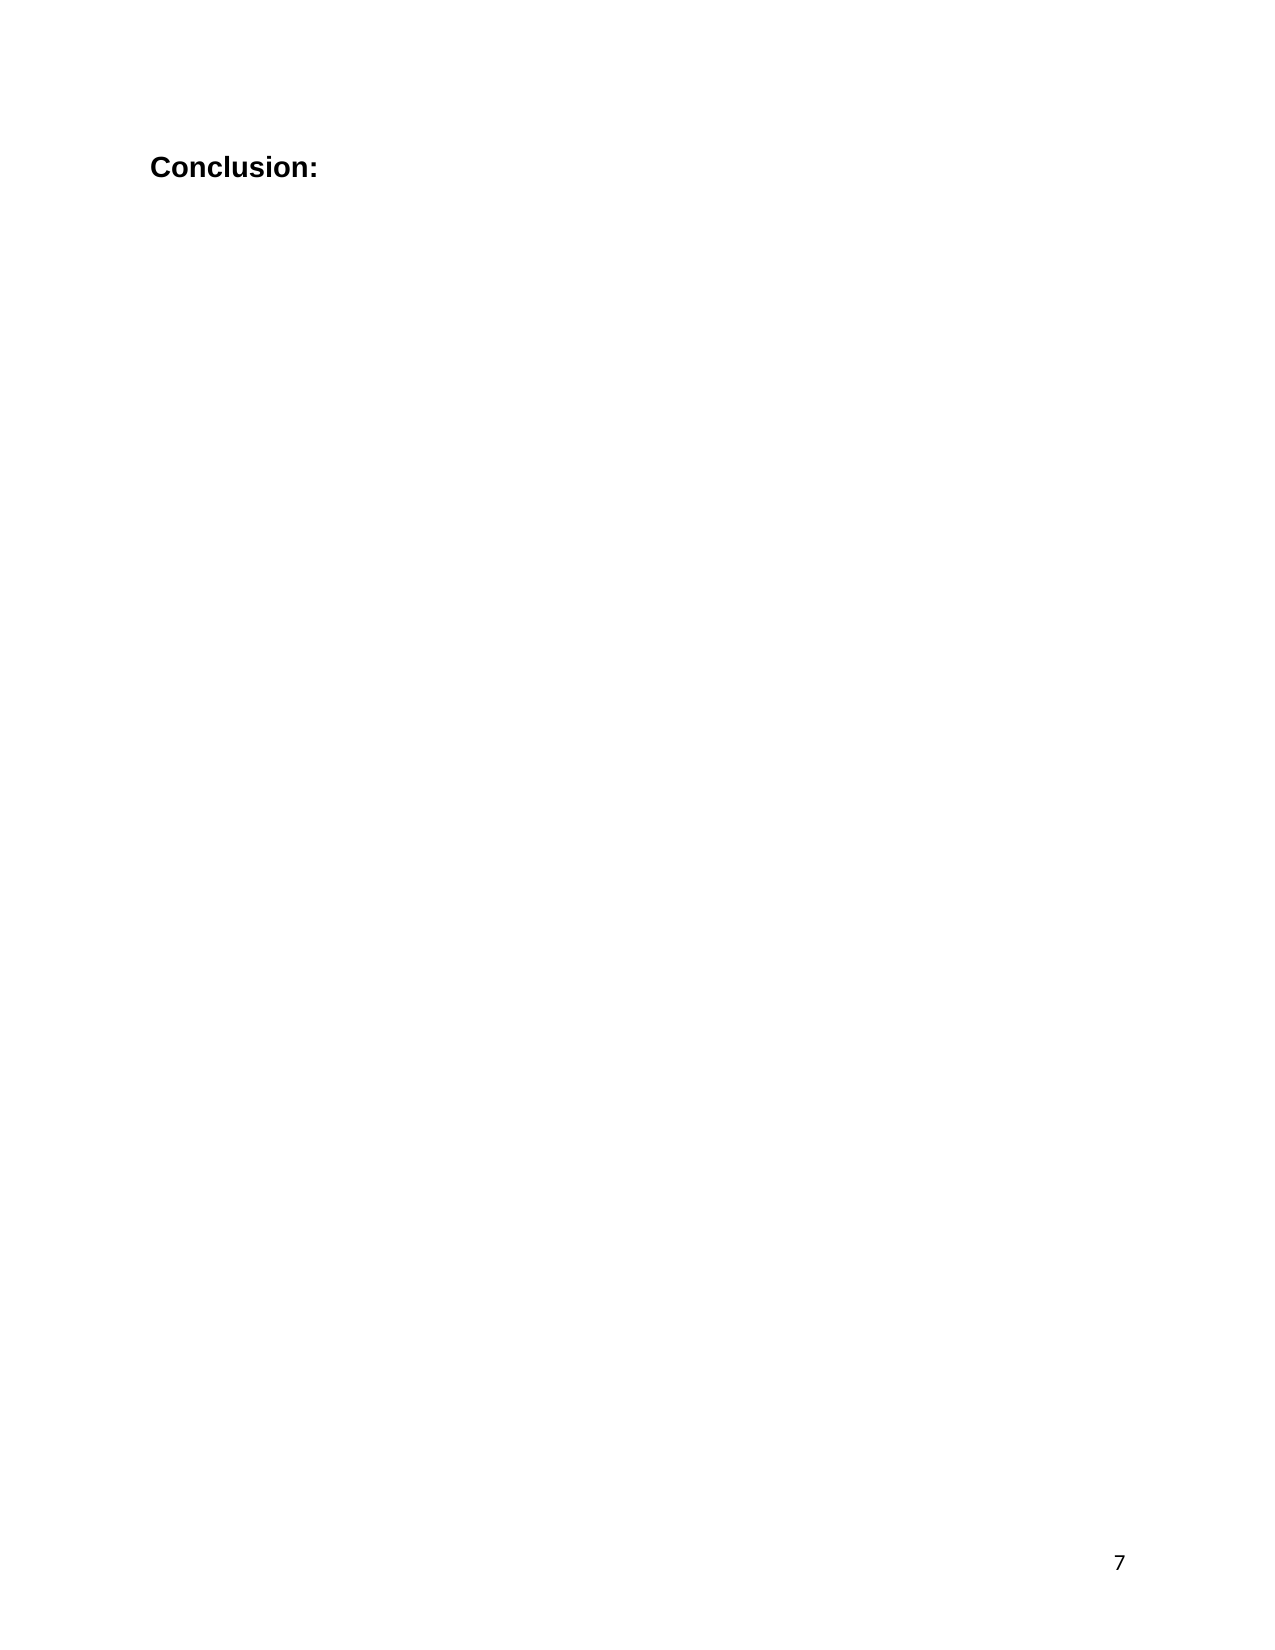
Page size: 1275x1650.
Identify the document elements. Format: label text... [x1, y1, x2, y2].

text Conclusion: [150, 150, 1125, 183]
